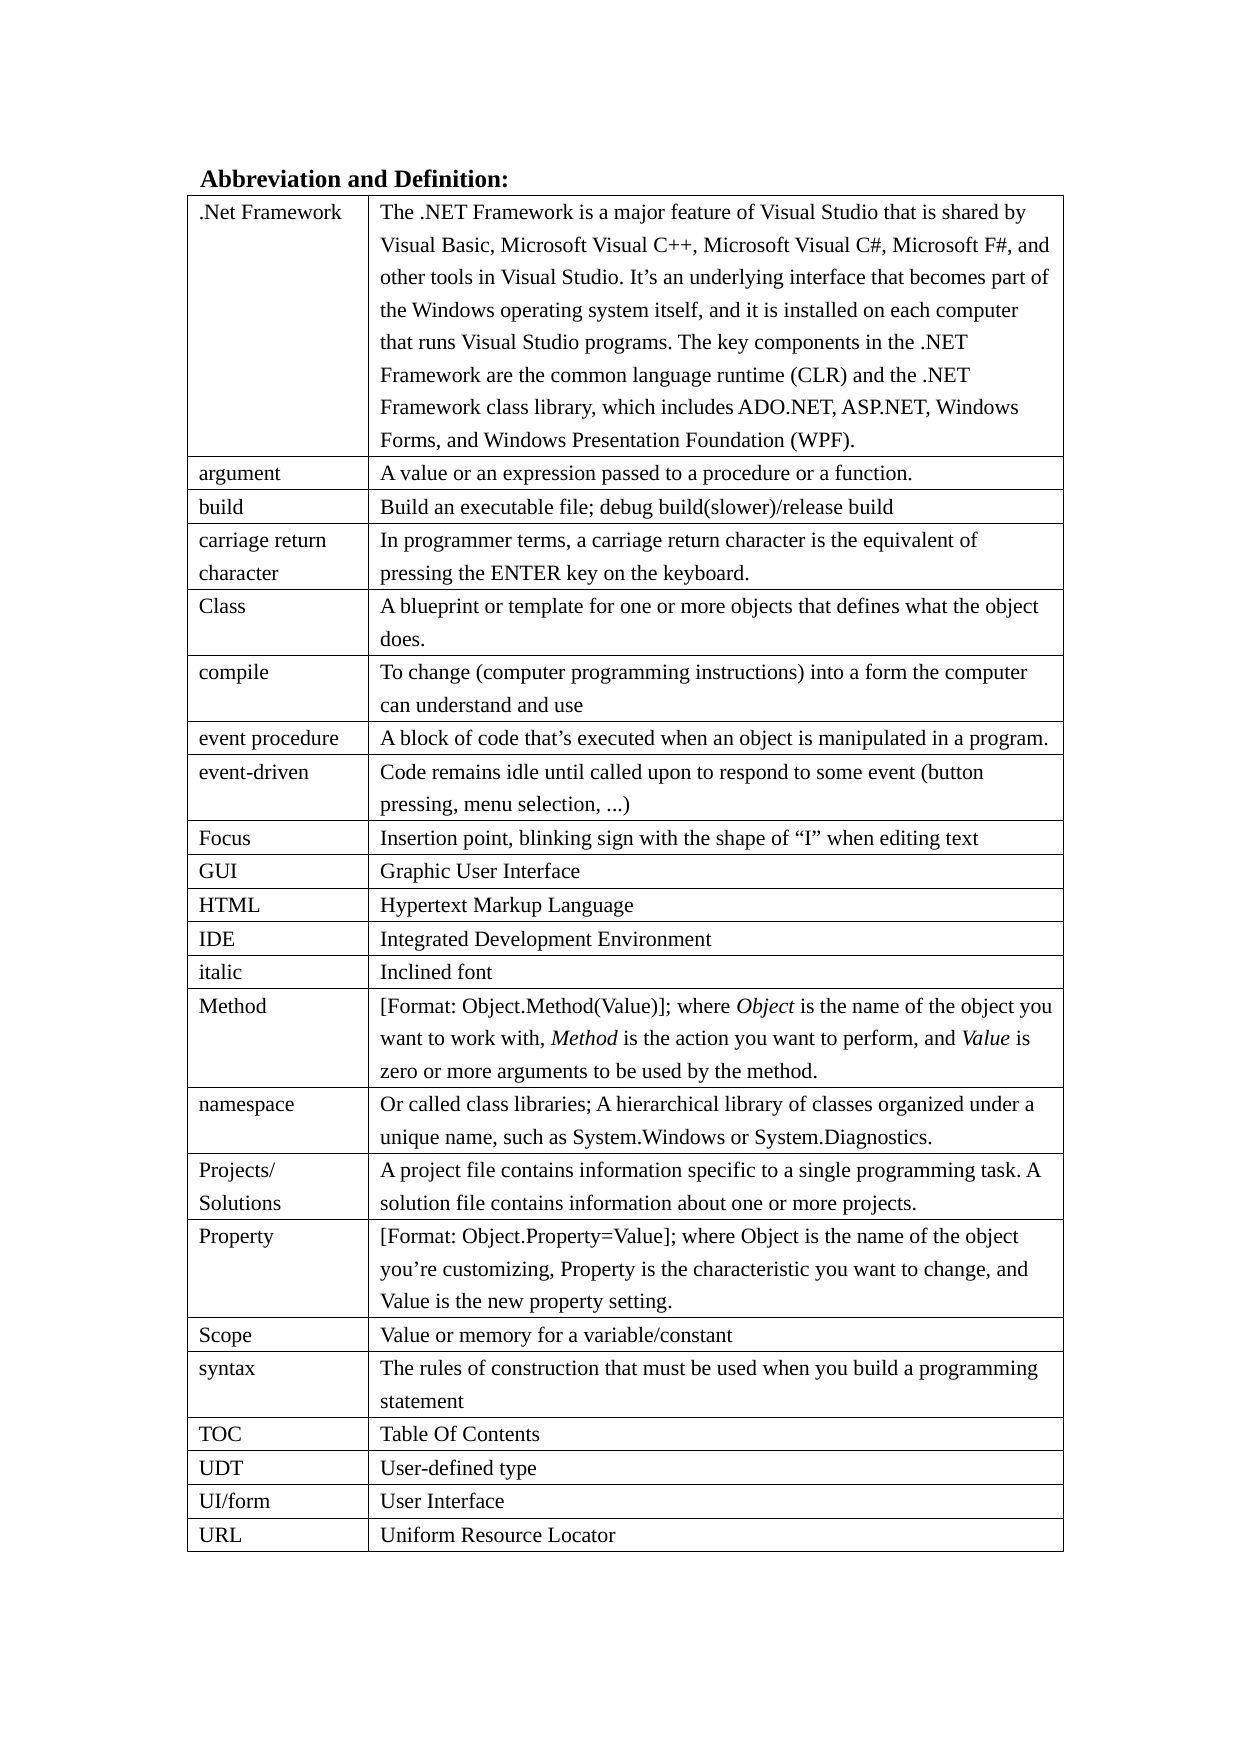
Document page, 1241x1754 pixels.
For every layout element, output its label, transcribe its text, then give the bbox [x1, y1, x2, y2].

table_cell User Interface [369, 1485, 1063, 1517]
table_cell Projects/ Solutions [188, 1154, 368, 1219]
table_cell Method [188, 989, 368, 1087]
table_cell italic [188, 956, 368, 988]
table_cell event-driven [188, 755, 368, 820]
table_cell build [188, 490, 368, 523]
table_cell IDE [188, 922, 368, 954]
table_cell TOC [188, 1418, 368, 1450]
table_cell Graphic User Interface [369, 855, 1063, 887]
table_cell Integrated Development Environment [369, 922, 1063, 954]
table_cell Focus [188, 821, 368, 854]
table_cell event procedure [188, 722, 368, 754]
table_cell Inclined font [369, 956, 1063, 988]
table_cell Hypertext Markup Language [369, 889, 1063, 921]
table_cell Insertion point, blinking sign with the shape of “I” when editing text [369, 821, 1063, 854]
table_cell compile [188, 656, 368, 721]
table_cell User-defined type [369, 1451, 1063, 1484]
table_cell A project file contains information specific to a single programming task. A solution file contains information about one or more projects. [369, 1154, 1063, 1219]
table_cell argument [188, 457, 368, 489]
table_cell In programmer terms, a carriage return character is the equivalent of pressing the ENTER key on the keyboard. [369, 524, 1063, 589]
table_cell URL [188, 1519, 368, 1551]
subtitle Abbreviation and Definition: [200, 162, 1053, 194]
table_cell Value or memory for a variable/constant [369, 1318, 1063, 1351]
table_cell Property [188, 1220, 368, 1317]
table_cell Class [188, 590, 368, 655]
table_cell A value or an expression passed to a procedure or a function. [369, 457, 1063, 489]
table_cell Build an executable file; debug build(slower)/release build [369, 490, 1063, 523]
table_cell A block of code that’s executed when an object is manipulated in a program. [369, 722, 1063, 754]
table_cell UI/form [188, 1485, 368, 1517]
table_cell Uniform Resource Locator [369, 1519, 1063, 1551]
table_cell [Format: Object.Property=Value]; where Object is the name of the object you’re customizing, Property is the characteristic you want to change, and Value is the new property setting. [369, 1220, 1063, 1317]
table_header .Net Framework [188, 196, 368, 456]
table_cell GUI [188, 855, 368, 887]
table_cell carriage return character [188, 524, 368, 589]
table_cell Code remains idle until called upon to respond to some event (button pressing, menu selection, ...) [369, 755, 1063, 820]
table_cell Scope [188, 1318, 368, 1351]
table_cell syntax [188, 1352, 368, 1417]
table_cell Table Of Contents [369, 1418, 1063, 1450]
table_header The .NET Framework is a major feature of Visual Studio that is shared by Visual Basic, Microsoft Visual C++, Microsoft Visual C#, Microsoft F#, and other tools in Visual Studio. It’s an underlying interface that becomes part of the Windows operating system itself, and it is installed on each computer that runs Visual Studio programs. The key components in the .NET Framework are the common language runtime (CLR) and the .NET Framework class library, which includes ADO.NET, ASP.NET, Windows Forms, and Windows Presentation Foundation (WPF). [369, 196, 1063, 456]
table_cell namespace [188, 1088, 368, 1153]
table_cell The rules of construction that must be used when you build a programming statement [369, 1352, 1063, 1417]
table_cell To change (computer programming instructions) into a form the computer can understand and use [369, 656, 1063, 721]
table_cell [Format: Object.Method(Value)]; where Object is the name of the object you want to work with, Method is the action you want to perform, and Value is zero or more arguments to be used by the method. [369, 989, 1063, 1087]
table_cell A blueprint or template for one or more objects that defines what the object does. [369, 590, 1063, 655]
table_cell UDT [188, 1451, 368, 1484]
table_cell Or called class libraries; A hierarchical library of classes organized under a unique name, such as System.Windows or System.Diagnostics. [369, 1088, 1063, 1153]
table_cell HTML [188, 889, 368, 921]
